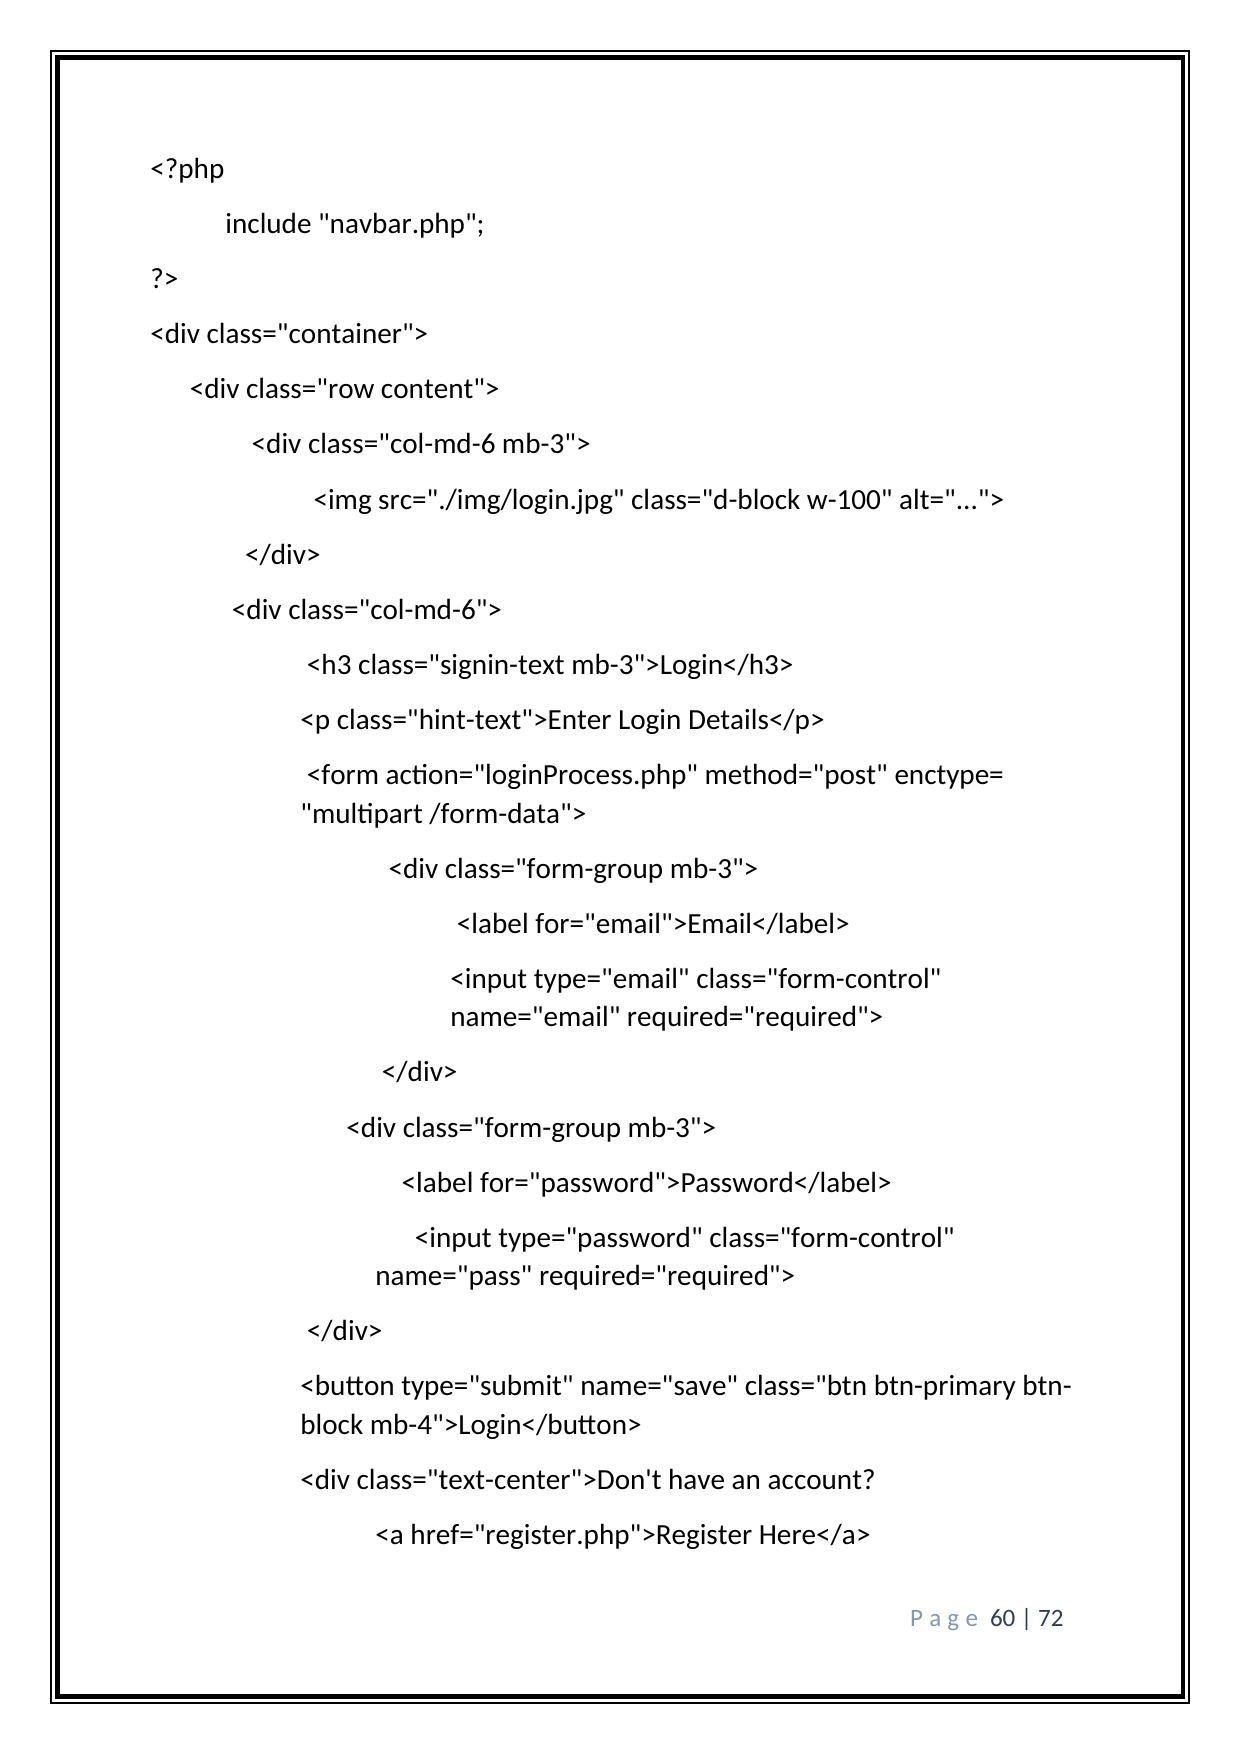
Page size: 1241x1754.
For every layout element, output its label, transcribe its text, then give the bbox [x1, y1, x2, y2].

text <p class="hint-text">Enter Login Details</p> [150, 701, 1090, 737]
text <button type="submit" name="save" class="btn btn-primary btn-block mb-4">Login</button> [300, 1367, 1090, 1442]
text <input type="password" class="form-control" name="pass" required="required"> [375, 1219, 1090, 1293]
text <input type="email" class="form-control" name="email" required="required"> [450, 960, 1090, 1034]
text <div class="col-md-6"> [150, 591, 1090, 627]
text <div class="text-center">Don't have an account? [150, 1461, 1090, 1497]
text </div> [150, 1053, 1090, 1089]
text <img src="./img/login.jpg" class="d-block w-100" alt="..."> [150, 481, 1090, 516]
text <h3 class="signin-text mb-3">Login</h3> [150, 646, 1090, 682]
text <div class="form-group mb-3"> [225, 1109, 1090, 1144]
text </div> [150, 1312, 1090, 1348]
text <label for="email">Email</label> [150, 905, 1090, 941]
text </div> [150, 536, 1090, 571]
text <div class="form-group mb-3"> [150, 850, 1090, 885]
text ?> [150, 260, 1090, 296]
text <label for="password">Password</label> [150, 1164, 1090, 1199]
text <div class="col-md-6 mb-3"> [150, 426, 1090, 461]
text <div class="row content"> [150, 371, 1090, 406]
text include "navbar.php"; [150, 205, 1090, 241]
text <div class="container"> [150, 315, 1090, 351]
text <a href="register.php">Register Here</a> [150, 1516, 1090, 1552]
text <?php [150, 150, 1090, 186]
text <form action="loginProcess.php" method="post" enctype= "multipart /form-data"> [300, 756, 1090, 830]
